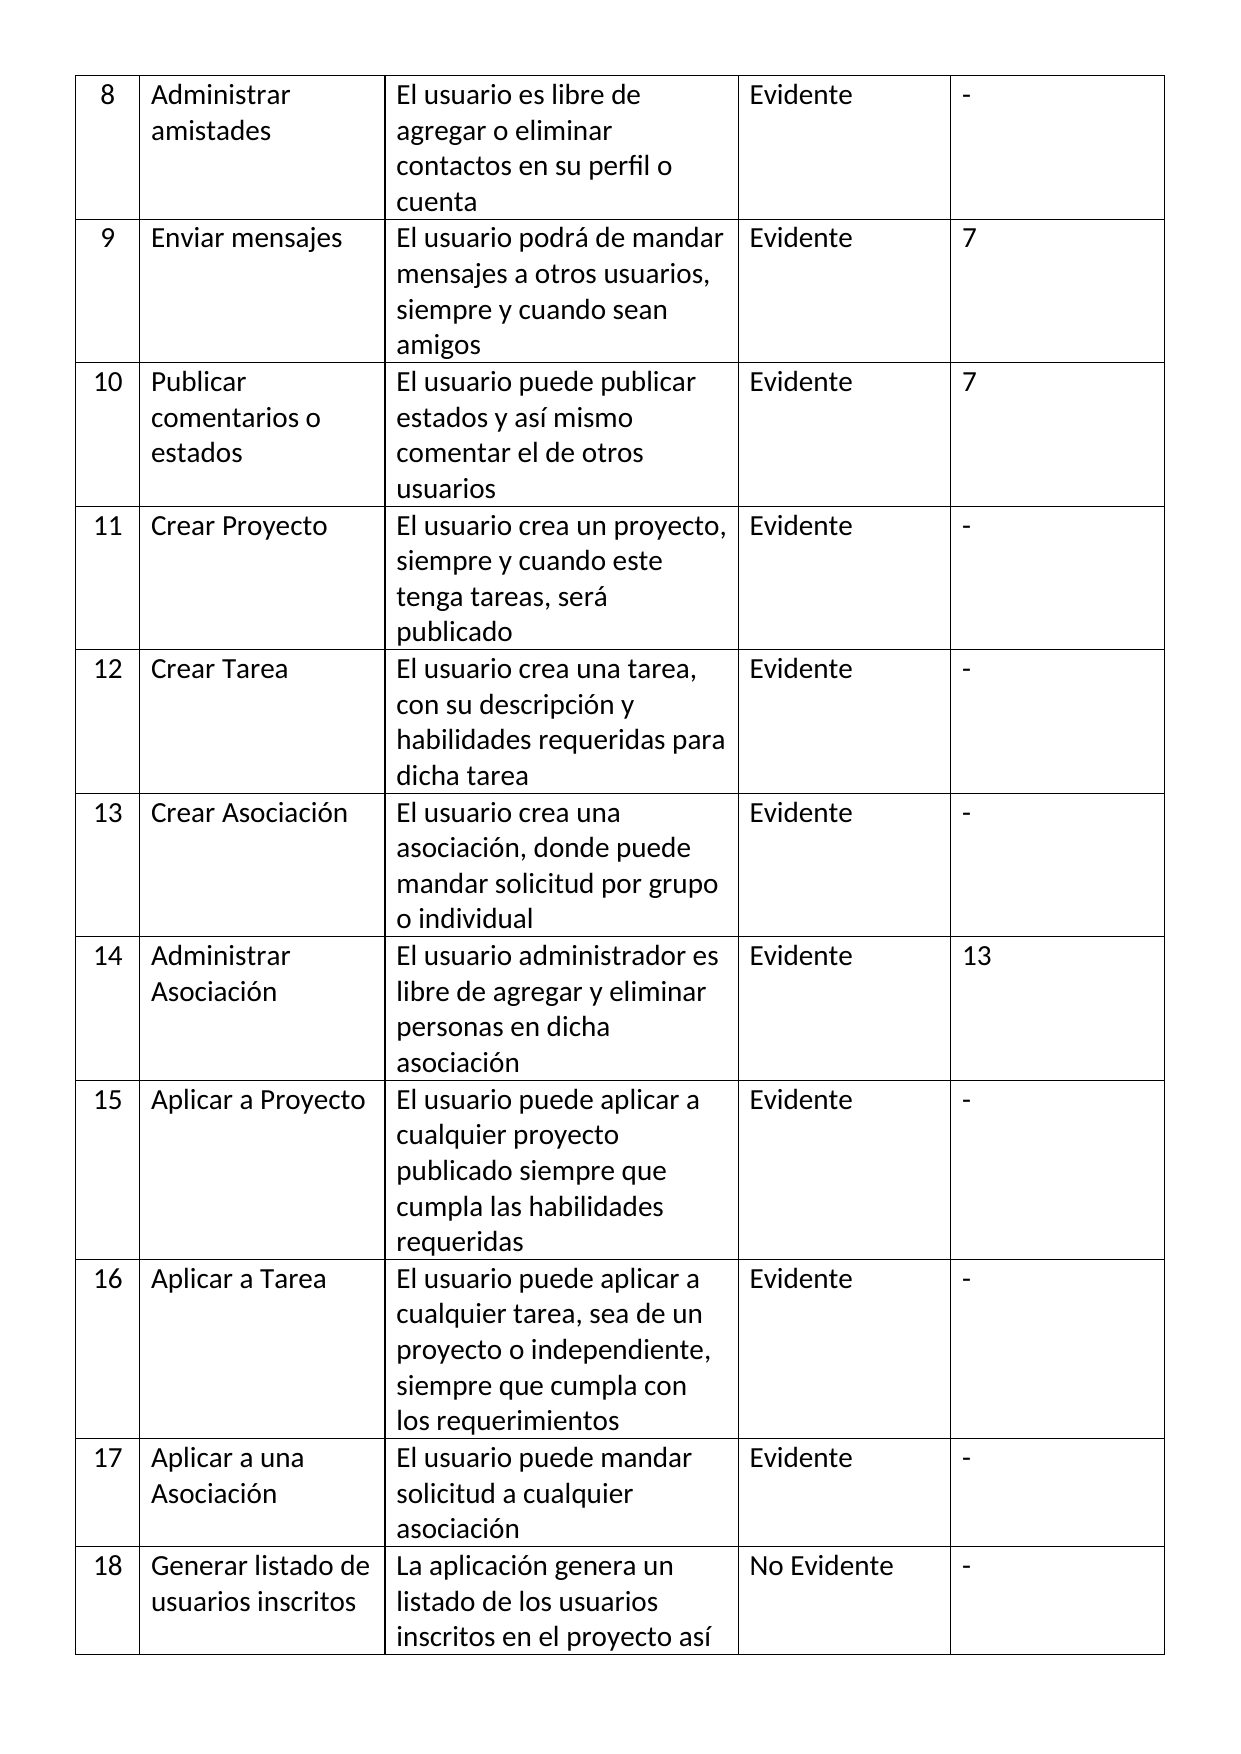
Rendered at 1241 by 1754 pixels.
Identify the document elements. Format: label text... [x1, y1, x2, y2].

table_cell 17 [76, 1439, 139, 1546]
table_cell 7 [951, 363, 1164, 506]
table_cell 13 [76, 794, 139, 936]
table_cell 13 [951, 937, 1164, 1080]
table_cell 7 [951, 220, 1164, 362]
table_cell Evidente [739, 507, 950, 649]
table_cell 16 [76, 1260, 139, 1438]
table_cell Administrar Asociación [140, 937, 384, 1080]
table_cell Evidente [739, 1260, 950, 1438]
table_cell - [951, 794, 1164, 936]
table_cell - [951, 1260, 1164, 1438]
table_cell No Evidente [739, 1547, 950, 1654]
table_cell Evidente [739, 76, 950, 218]
table_cell 14 [76, 937, 139, 1080]
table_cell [386, 1547, 738, 1654]
table_cell - [951, 650, 1164, 793]
table_cell 11 [76, 507, 139, 649]
table_cell El usuario puede aplicar a cualquier proyecto publicado siempre que cumpla las habilidades requeridas [386, 1081, 738, 1259]
table_cell Crear Tarea [140, 650, 384, 793]
table_cell Crear Proyecto [140, 507, 384, 649]
table_cell Administrar amistades [140, 76, 384, 218]
table_cell El usuario crea una asociación, donde puede mandar solicitud por grupo o individual [386, 794, 738, 936]
table_cell El usuario puede publicar estados y así mismo comentar el de otros usuarios [386, 363, 738, 506]
table_cell El usuario puede aplicar a cualquier tarea, sea de un proyecto o independiente, siempre que cumpla con los requerimientos [386, 1260, 738, 1438]
table_cell - [951, 76, 1164, 218]
table_cell - [951, 507, 1164, 649]
table_cell Aplicar a una Asociación [140, 1439, 384, 1546]
table_cell Evidente [739, 794, 950, 936]
table_cell 9 [76, 220, 139, 362]
table_cell Aplicar a Proyecto [140, 1081, 384, 1259]
table_cell Aplicar a Tarea [140, 1260, 384, 1438]
table_cell 18 [76, 1547, 139, 1654]
table_cell Evidente [739, 937, 950, 1080]
table_cell Publicar comentarios o estados [140, 363, 384, 506]
table_cell Evidente [739, 1081, 950, 1259]
table_cell Enviar mensajes [140, 220, 384, 362]
table_cell 12 [76, 650, 139, 793]
table_cell - [951, 1439, 1164, 1546]
table_cell El usuario es libre de agregar o eliminar contactos en su perfil o cuenta [386, 76, 738, 218]
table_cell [140, 1547, 384, 1654]
table_cell Evidente [739, 650, 950, 793]
table_cell Crear Asociación [140, 794, 384, 936]
table_cell El usuario crea un proyecto, siempre y cuando este tenga tareas, será publicado [386, 507, 738, 649]
table_cell Evidente [739, 220, 950, 362]
table_cell - [951, 1081, 1164, 1259]
table_cell 15 [76, 1081, 139, 1259]
table_cell - [951, 1547, 1164, 1654]
table_cell El usuario podrá de mandar mensajes a otros usuarios, siempre y cuando sean amigos [386, 220, 738, 362]
table_cell 10 [76, 363, 139, 506]
table_cell El usuario administrador es libre de agregar y eliminar personas en dicha asociación [386, 937, 738, 1080]
table_cell Evidente [739, 363, 950, 506]
table_cell El usuario crea una tarea, con su descripción y habilidades requeridas para dicha tarea [386, 650, 738, 793]
table_cell El usuario puede mandar solicitud a cualquier asociación [386, 1439, 738, 1546]
table_cell Evidente [739, 1439, 950, 1546]
table_cell 8 [76, 76, 139, 218]
